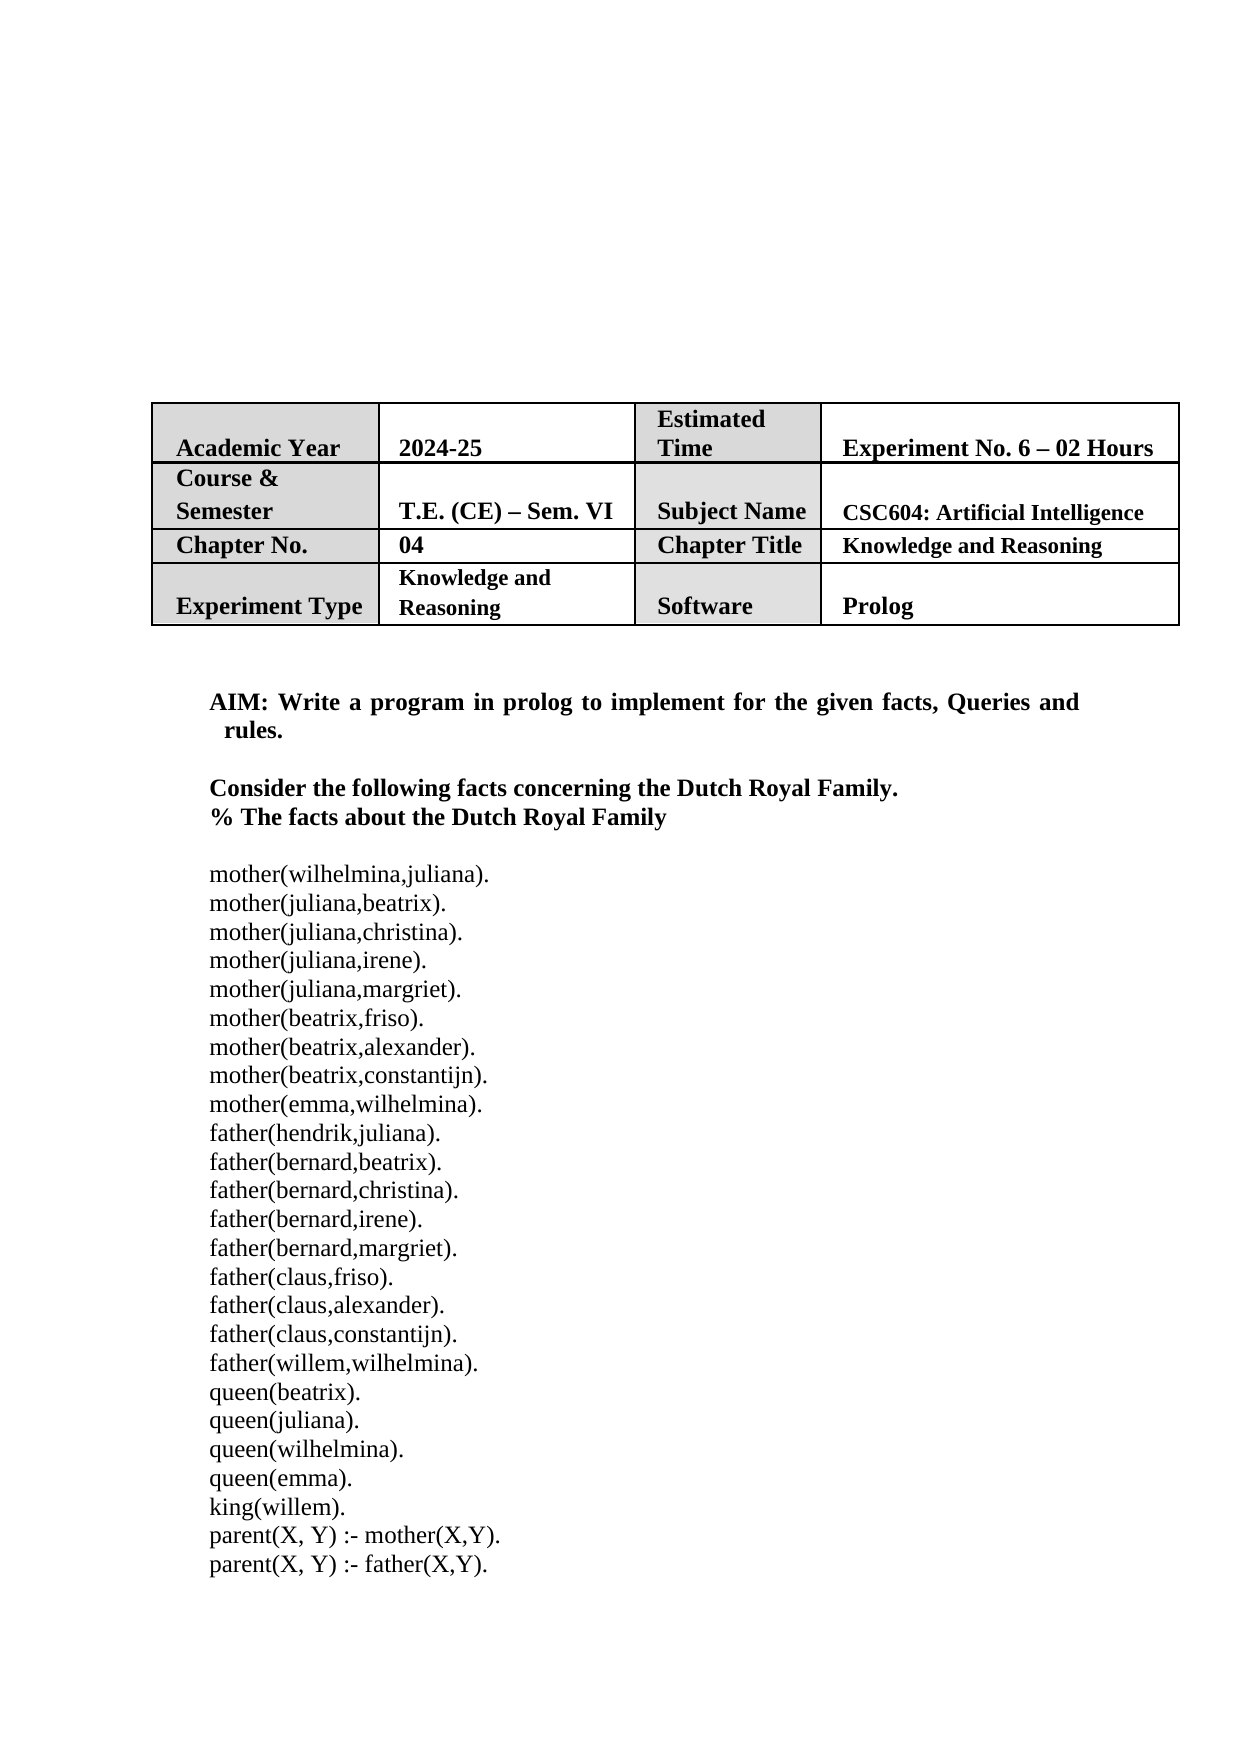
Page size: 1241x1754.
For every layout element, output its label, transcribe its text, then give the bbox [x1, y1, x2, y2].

text AIM: Write a program in prolog to implement for the given facts, Queries and rules. [209, 687, 1080, 744]
text parent(X, Y) :- father(X,Y). [209, 1549, 1080, 1578]
table_cell T.E. (CE) – Sem. VI [380, 464, 634, 528]
text mother(juliana,beatrix). [209, 888, 1080, 917]
text father(bernard,irene). [209, 1204, 1080, 1233]
text mother(juliana,christina). [209, 917, 1080, 946]
text father(hendrik,juliana). [209, 1118, 1080, 1147]
text queen(emma). [209, 1463, 1080, 1492]
text parent(X, Y) :- mother(X,Y). [209, 1521, 1080, 1549]
text father(bernard,margriet). [209, 1233, 1080, 1262]
table_header Estimated Time [636, 404, 820, 461]
text % The facts about the Dutch Royal Family [209, 802, 1080, 831]
text father(claus,friso). [209, 1262, 1080, 1291]
text queen(juliana). [209, 1406, 1080, 1434]
text king(willem). [209, 1492, 1080, 1521]
table_header Academic Year [153, 404, 378, 461]
text mother(beatrix,friso). [209, 1003, 1080, 1032]
table_cell Chapter No. [153, 530, 378, 562]
text mother(juliana,margriet). [209, 974, 1080, 1003]
table_cell CSC604: Artificial Intelligence [822, 464, 1178, 528]
table_cell Prolog [822, 564, 1178, 623]
table_cell Experiment Type [153, 564, 378, 623]
text queen(wilhelmina). [209, 1434, 1080, 1463]
table_cell Course & Semester [153, 464, 378, 528]
table_cell Software [636, 564, 820, 623]
text father(claus,alexander). [209, 1291, 1080, 1319]
table_header Experiment No. 6 – 02 Hours [822, 404, 1178, 461]
table_cell Knowledge and Reasoning [822, 530, 1178, 562]
text queen(beatrix). [209, 1377, 1080, 1406]
text father(bernard,beatrix). [209, 1147, 1080, 1176]
table_cell Subject Name [636, 464, 820, 528]
table_header 2024-25 [380, 404, 634, 461]
text mother(juliana,irene). [209, 946, 1080, 974]
text mother(beatrix,alexander). [209, 1032, 1080, 1061]
table_cell Knowledge and Reasoning [380, 564, 634, 623]
text father(claus,constantijn). [209, 1319, 1080, 1348]
table_cell Chapter Title [636, 530, 820, 562]
text mother(beatrix,constantijn). [209, 1061, 1080, 1089]
text mother(wilhelmina,juliana). [209, 859, 1080, 888]
text mother(emma,wilhelmina). [209, 1089, 1080, 1118]
table_cell 04 [380, 530, 634, 562]
text father(willem,wilhelmina). [209, 1348, 1080, 1377]
text father(bernard,christina). [209, 1176, 1080, 1204]
text Consider the following facts concerning the Dutch Royal Family. [209, 773, 1080, 802]
